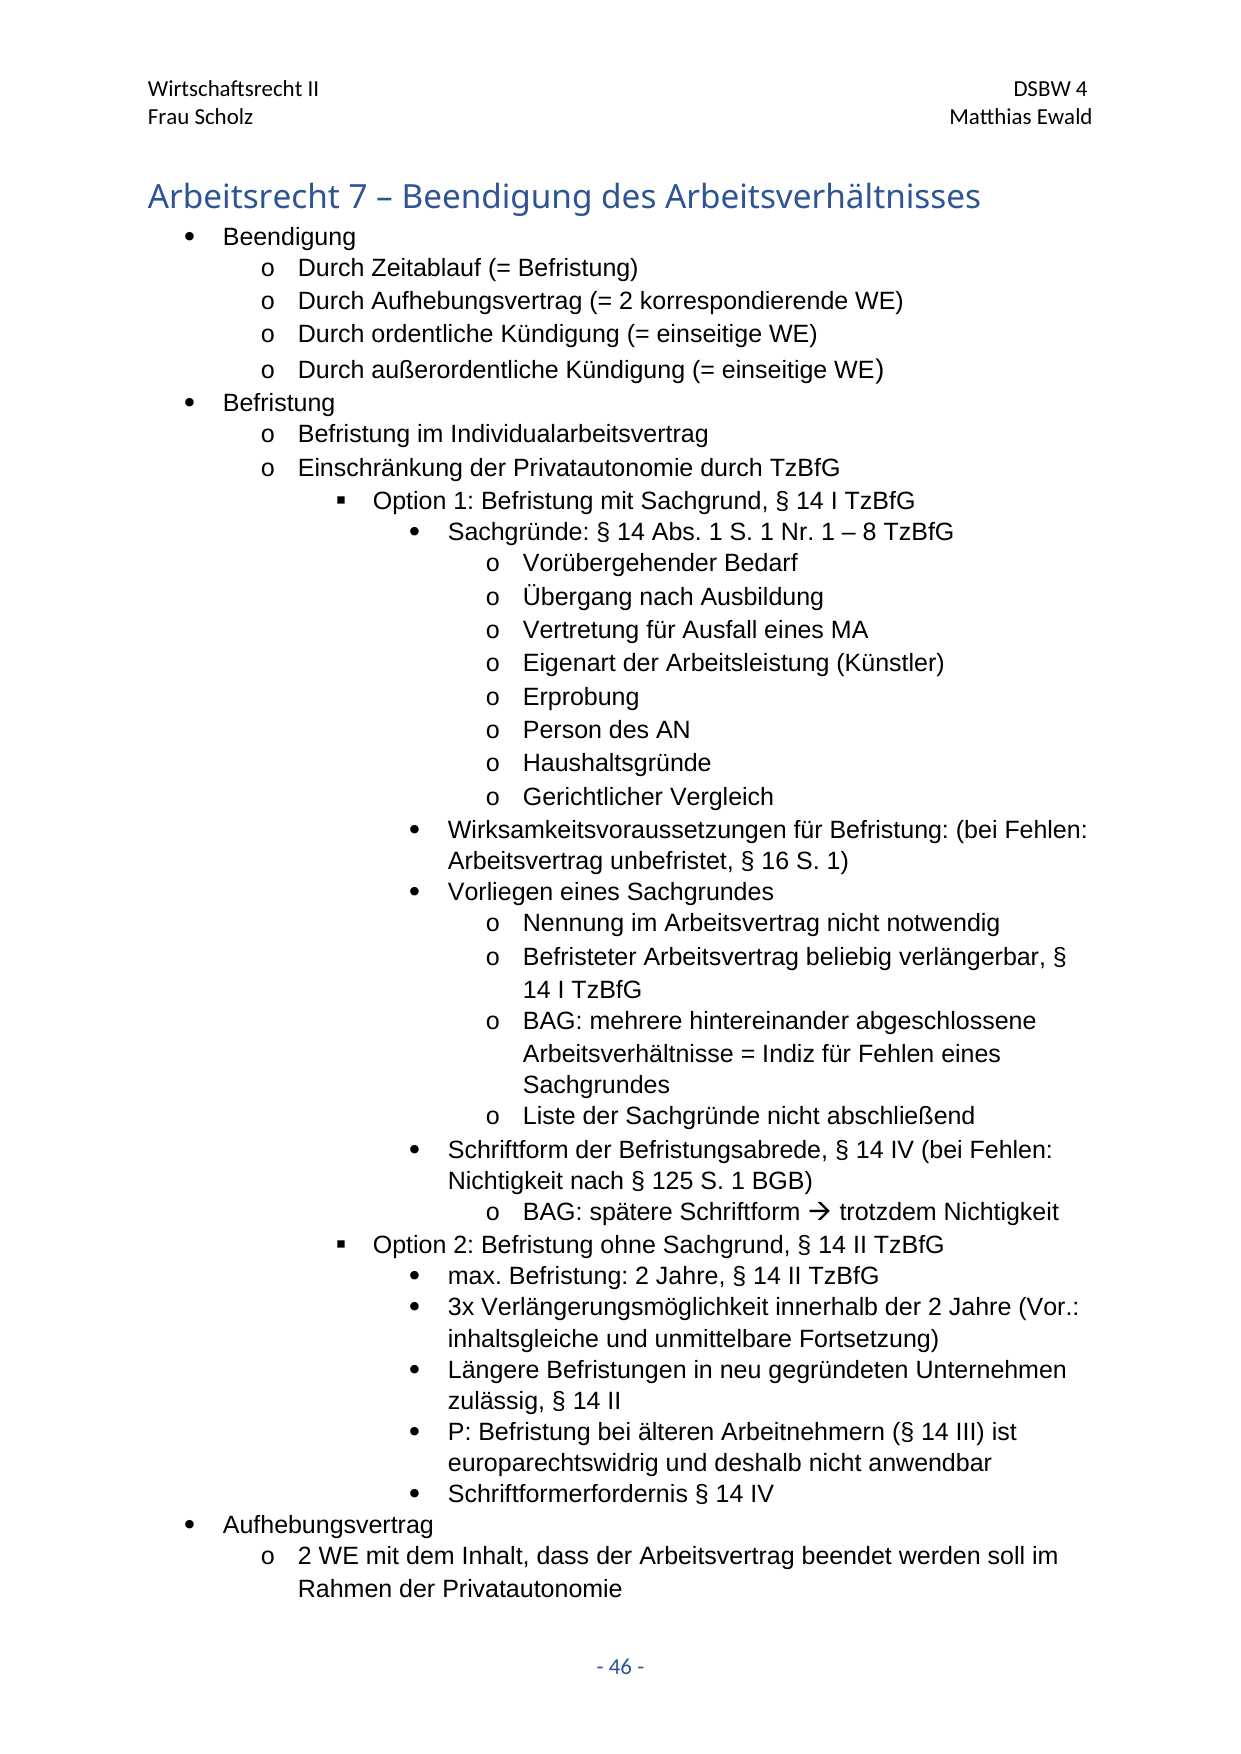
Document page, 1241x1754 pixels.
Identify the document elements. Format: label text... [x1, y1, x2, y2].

list Schriftform der Befristungsabrede, § 14 IV (bei Fehlen: Nichtigkeit nach § 125 S. 1 BGB) [410, 1134, 1093, 1194]
list Befristung im Individualarbeitsvertrag [260, 419, 1093, 450]
list Durch außerordentliche Kündigung (= einseitige WE) [260, 353, 1093, 386]
list Übergang nach Ausbildung [485, 582, 1093, 613]
list Durch Aufhebungsvertrag (= 2 korrespondierende WE) [260, 286, 1093, 317]
list 3x Verlängerungsmöglichkeit innerhalb der 2 Jahre (Vor.: inhaltsgleiche und unmittelbare Fortsetzung) [410, 1292, 1093, 1352]
list Befristeter Arbeitsvertrag beliebig verlängerbar, § 14 I TzBfG [485, 942, 1093, 1004]
list Durch ordentliche Kündigung (= einseitige WE) [260, 319, 1093, 350]
list Option 1: Befristung mit Sachgrund, § 14 I TzBfG [335, 486, 1093, 515]
list BAG: spätere Schriftform trotzdem Nichtigkeit [485, 1197, 1093, 1228]
list Einschränkung der Privatautonomie durch TzBfG [260, 453, 1093, 484]
list Schriftformerfordernis § 14 IV [410, 1479, 1093, 1508]
list Vorübergehender Bedarf [485, 548, 1093, 579]
list Vertretung für Ausfall eines MA [485, 615, 1093, 646]
list Sachgründe: § 14 Abs. 1 S. 1 Nr. 1 – 8 TzBfG [410, 517, 1093, 546]
list Aufhebungsvertrag [185, 1510, 1093, 1539]
list Vorliegen eines Sachgrundes [410, 877, 1093, 906]
list Befristung [185, 388, 1093, 417]
list Erprobung [485, 682, 1093, 713]
list BAG: mehrere hintereinander abgeschlossene Arbeitsverhältnisse = Indiz für Fehlen eines Sachgrundes [485, 1006, 1093, 1099]
list 2 WE mit dem Inhalt, dass der Arbeitsvertrag beendet werden soll im Rahmen der Privatautonomie [260, 1541, 1093, 1603]
list Durch Zeitablauf (= Befristung) [260, 253, 1093, 284]
subtitle Arbeitsrecht 7 – Beendigung des Arbeitsverhältnisses [148, 173, 1093, 218]
list P: Befristung bei älteren Arbeitnehmern (§ 14 III) ist europarechtswidrig und deshalb nicht anwendbar [410, 1417, 1093, 1477]
list Beendigung [185, 222, 1093, 250]
list Nennung im Arbeitsvertrag nicht notwendig [485, 908, 1093, 939]
list Wirksamkeitsvoraussetzungen für Befristung: (bei Fehlen: Arbeitsvertrag unbefristet, § 16 S. 1) [410, 815, 1093, 875]
list Liste der Sachgründe nicht abschließend [485, 1101, 1093, 1132]
list Person des AN [485, 715, 1093, 746]
list Längere Befristungen in neu gegründeten Unternehmen zulässig, § 14 II [410, 1354, 1093, 1414]
list Haushaltsgründe [485, 748, 1093, 779]
list Option 2: Befristung ohne Sachgrund, § 14 II TzBfG [335, 1230, 1093, 1259]
list Gerichtlicher Vergleich [485, 782, 1093, 813]
list max. Befristung: 2 Jahre, § 14 II TzBfG [410, 1261, 1093, 1290]
list Eigenart der Arbeitsleistung (Künstler) [485, 648, 1093, 679]
